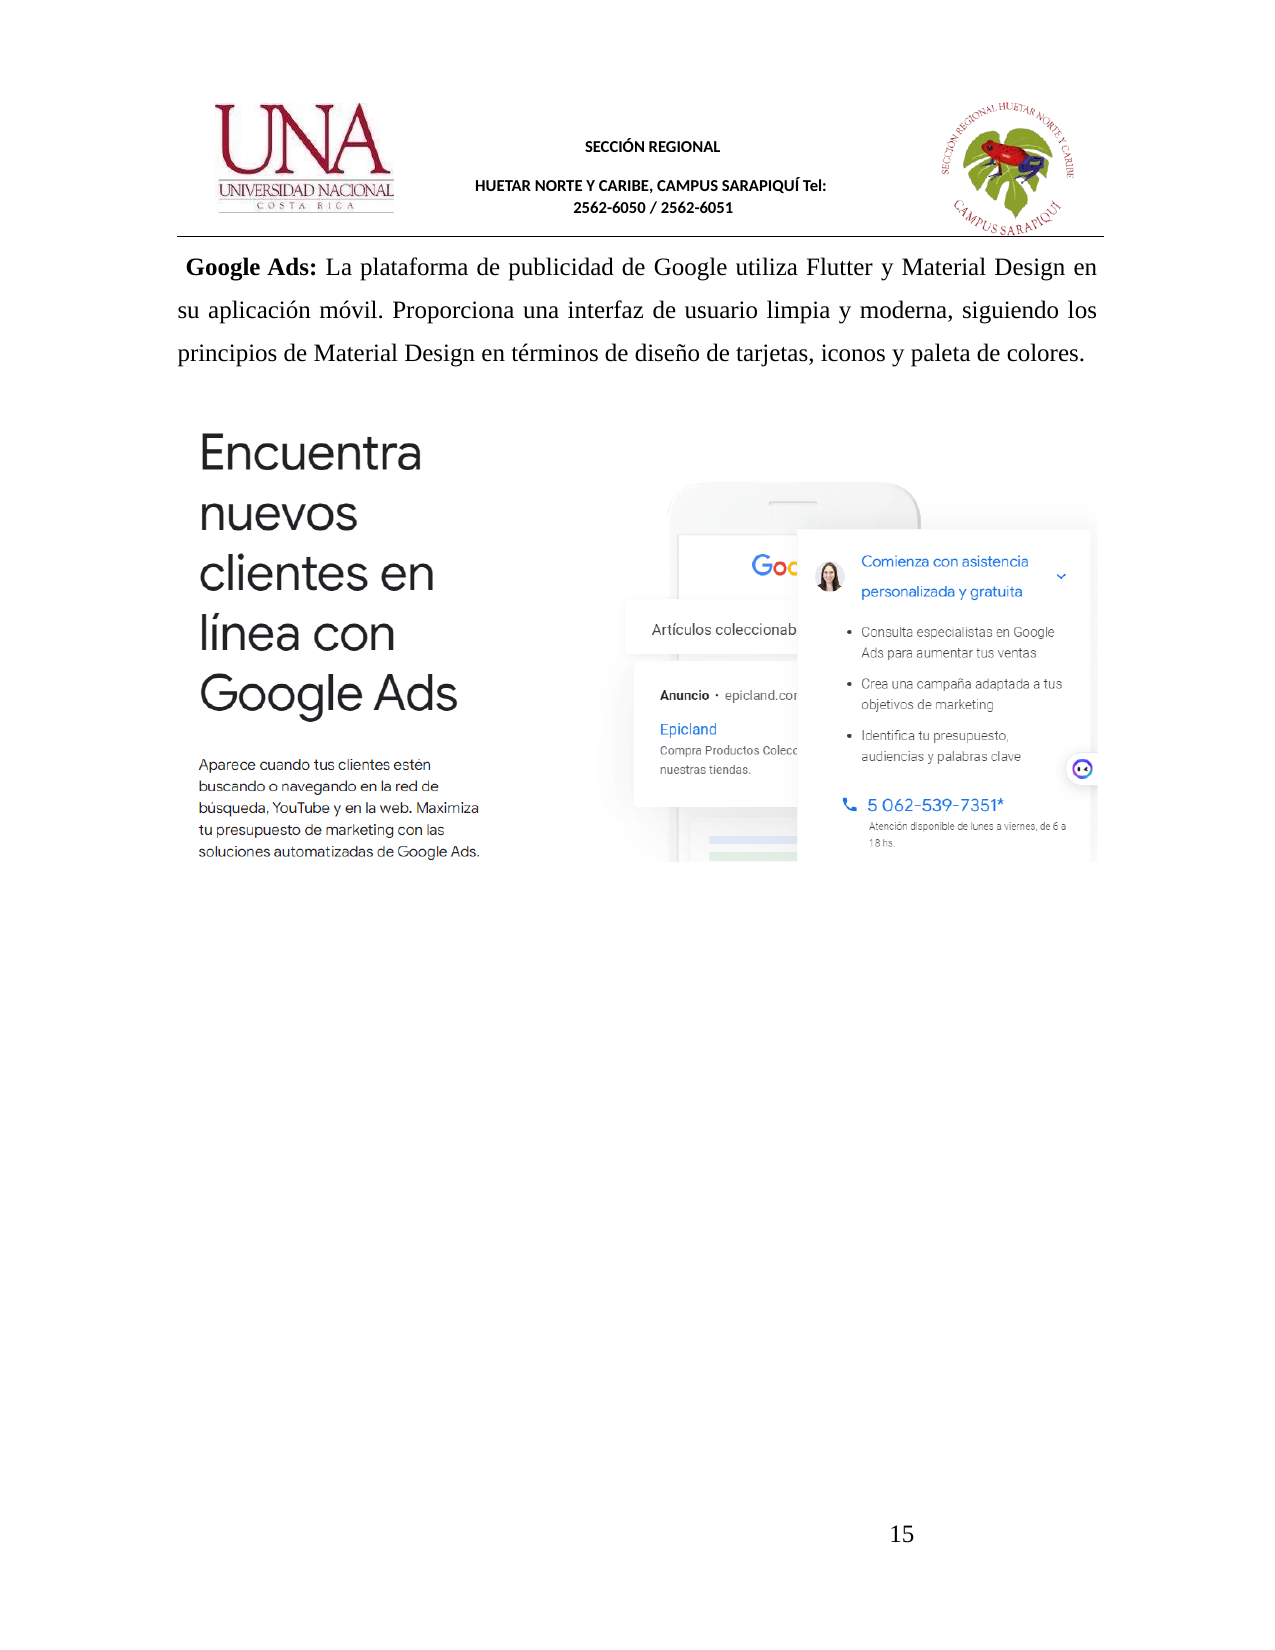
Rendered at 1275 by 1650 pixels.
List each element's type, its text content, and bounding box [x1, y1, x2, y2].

picture [941, 102, 1074, 148]
picture [215, 103, 394, 148]
picture [177, 403, 1098, 862]
picture [584, 133, 766, 148]
text Google Ads: La plataforma de publicidad de Google utiliza Flutter y Material Design en su aplicación móvil. Proporciona una interfaz de usuario limpia y moderna, siguiendo los principios de Material Design en términos de diseño de tarjetas, iconos y paleta de colores. [177, 148, 1098, 367]
